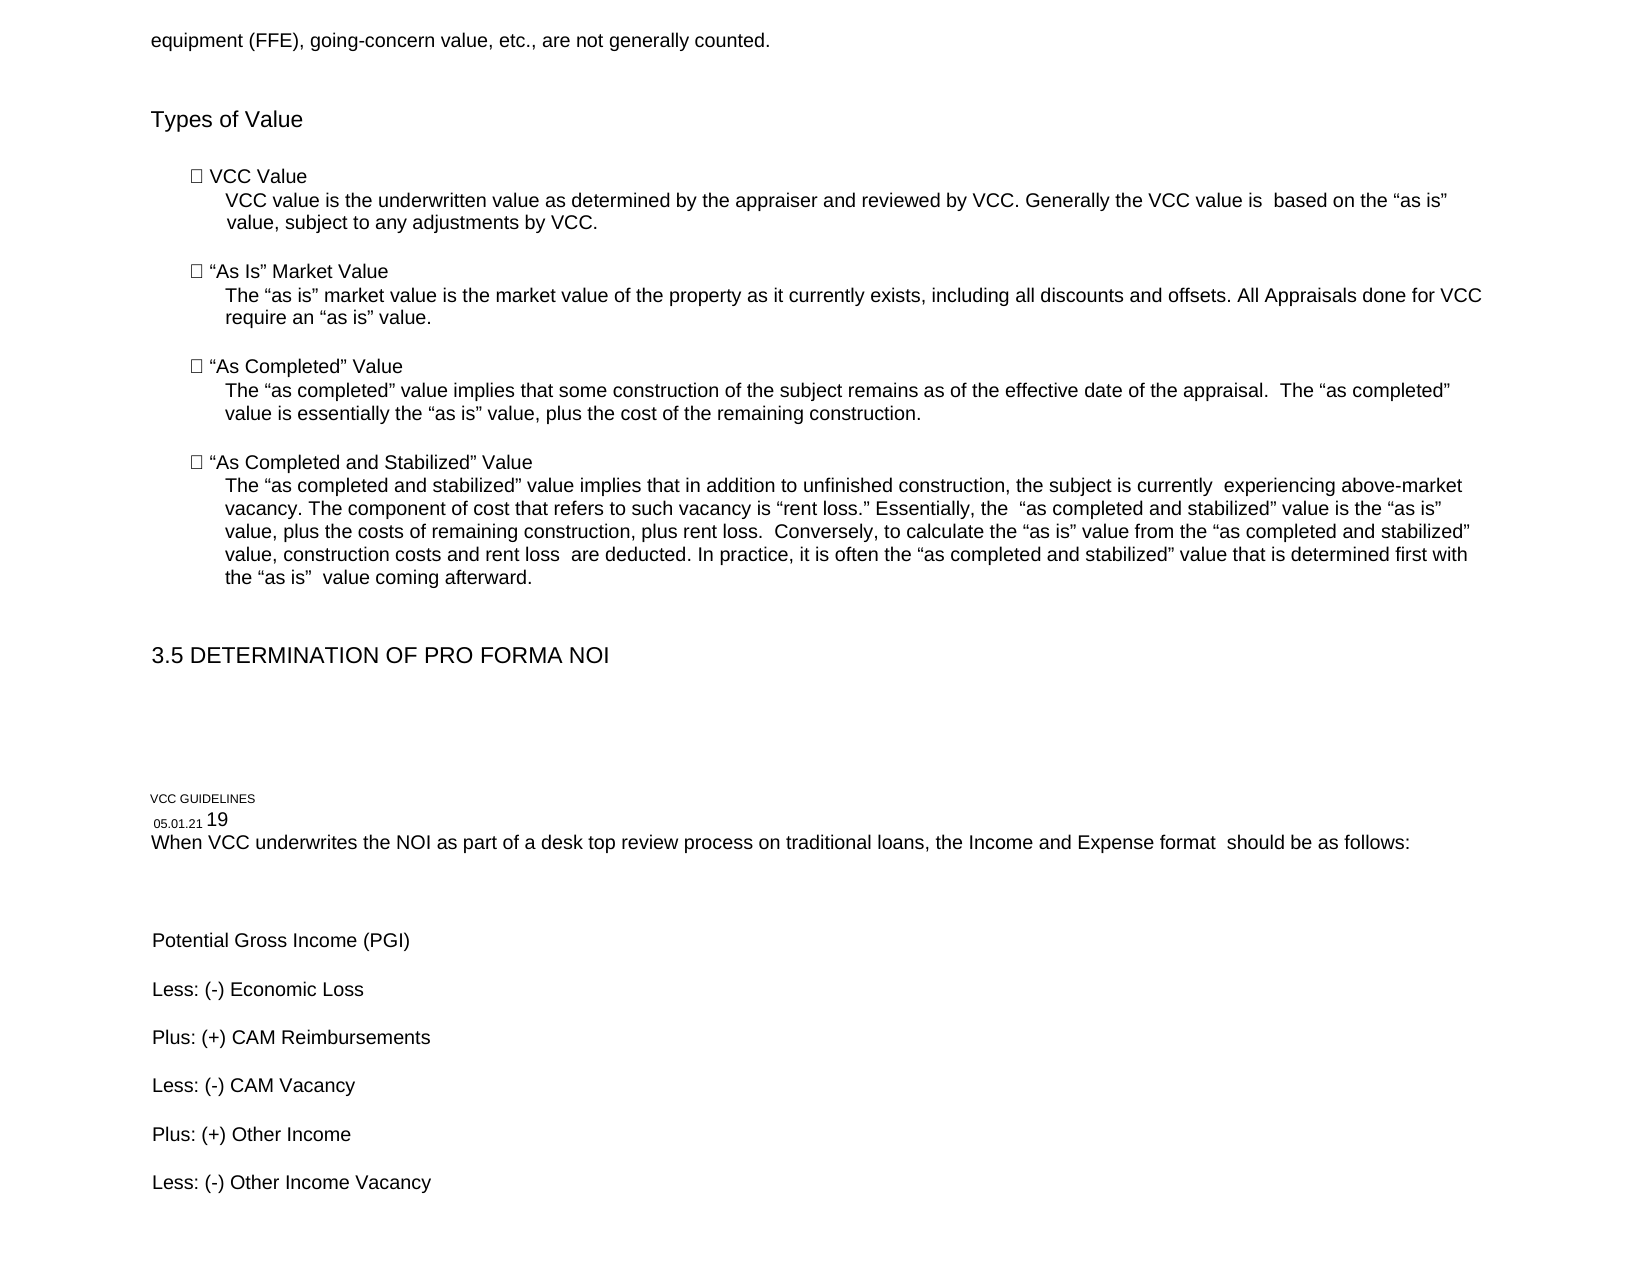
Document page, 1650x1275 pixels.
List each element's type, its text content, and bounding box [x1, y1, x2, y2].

text When VCC underwrites the NOI as part of a desk top review process on traditional loans, the Income and Expense format should be as follows: [151, 831, 1440, 854]
text Types of Value [150, 106, 1511, 132]
text  “As Is” Market Value [189, 260, 1511, 283]
text The “as completed” value implies that some construction of the subject remains as of the effective date of the appraisal. The “as completed” value is essentially the “as is” value, plus the cost of the remaining construction. [225, 379, 1502, 424]
text 3.5 DETERMINATION OF PRO FORMA NOI [151, 642, 1511, 668]
text Plus: (+) CAM Reimbursements [152, 1026, 1511, 1048]
text The “as completed and stabilized” value implies that in addition to unfinished construction, the subject is currently experiencing above-market vacancy. The component of cost that refers to such vacancy is “rent loss.” Essentially, the “as completed and stabilized” value is the “as is” value, plus the costs of remaining construction, plus rent loss. Conversely, to calculate the “as is” value from the “as completed and stabilized” value, construction costs and rent loss are deducted. In practice, it is often the “as completed and stabilized” value that is determined first with the “as is” value coming afterward. [225, 474, 1490, 588]
text VCC GUIDELINES [150, 791, 1511, 806]
text VCC value is the underwritten value as determined by the appraiser and reviewed by VCC. Generally the VCC value is based on the “as is” value, subject to any adjustments by VCC. [225, 188, 1481, 234]
text 05.01.21 19 [150, 806, 1511, 831]
text Less: (-) Economic Loss [152, 978, 1511, 1000]
text Potential Gross Income (PGI) [152, 929, 1511, 952]
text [150, 29, 1417, 51]
text  VCC Value [189, 165, 1511, 188]
text Less: (-) CAM Vacancy [152, 1074, 1511, 1097]
text  “As Completed” Value [189, 355, 1511, 378]
text Plus: (+) Other Income [152, 1123, 1511, 1145]
text Less: (-) Other Income Vacancy [152, 1171, 1511, 1194]
text The “as is” market value is the market value of the property as it currently exists, including all discounts and offsets. All Appraisals done for VCC require an “as is” value. [225, 284, 1490, 329]
text  “As Completed and Stabilized” Value [189, 451, 1511, 473]
